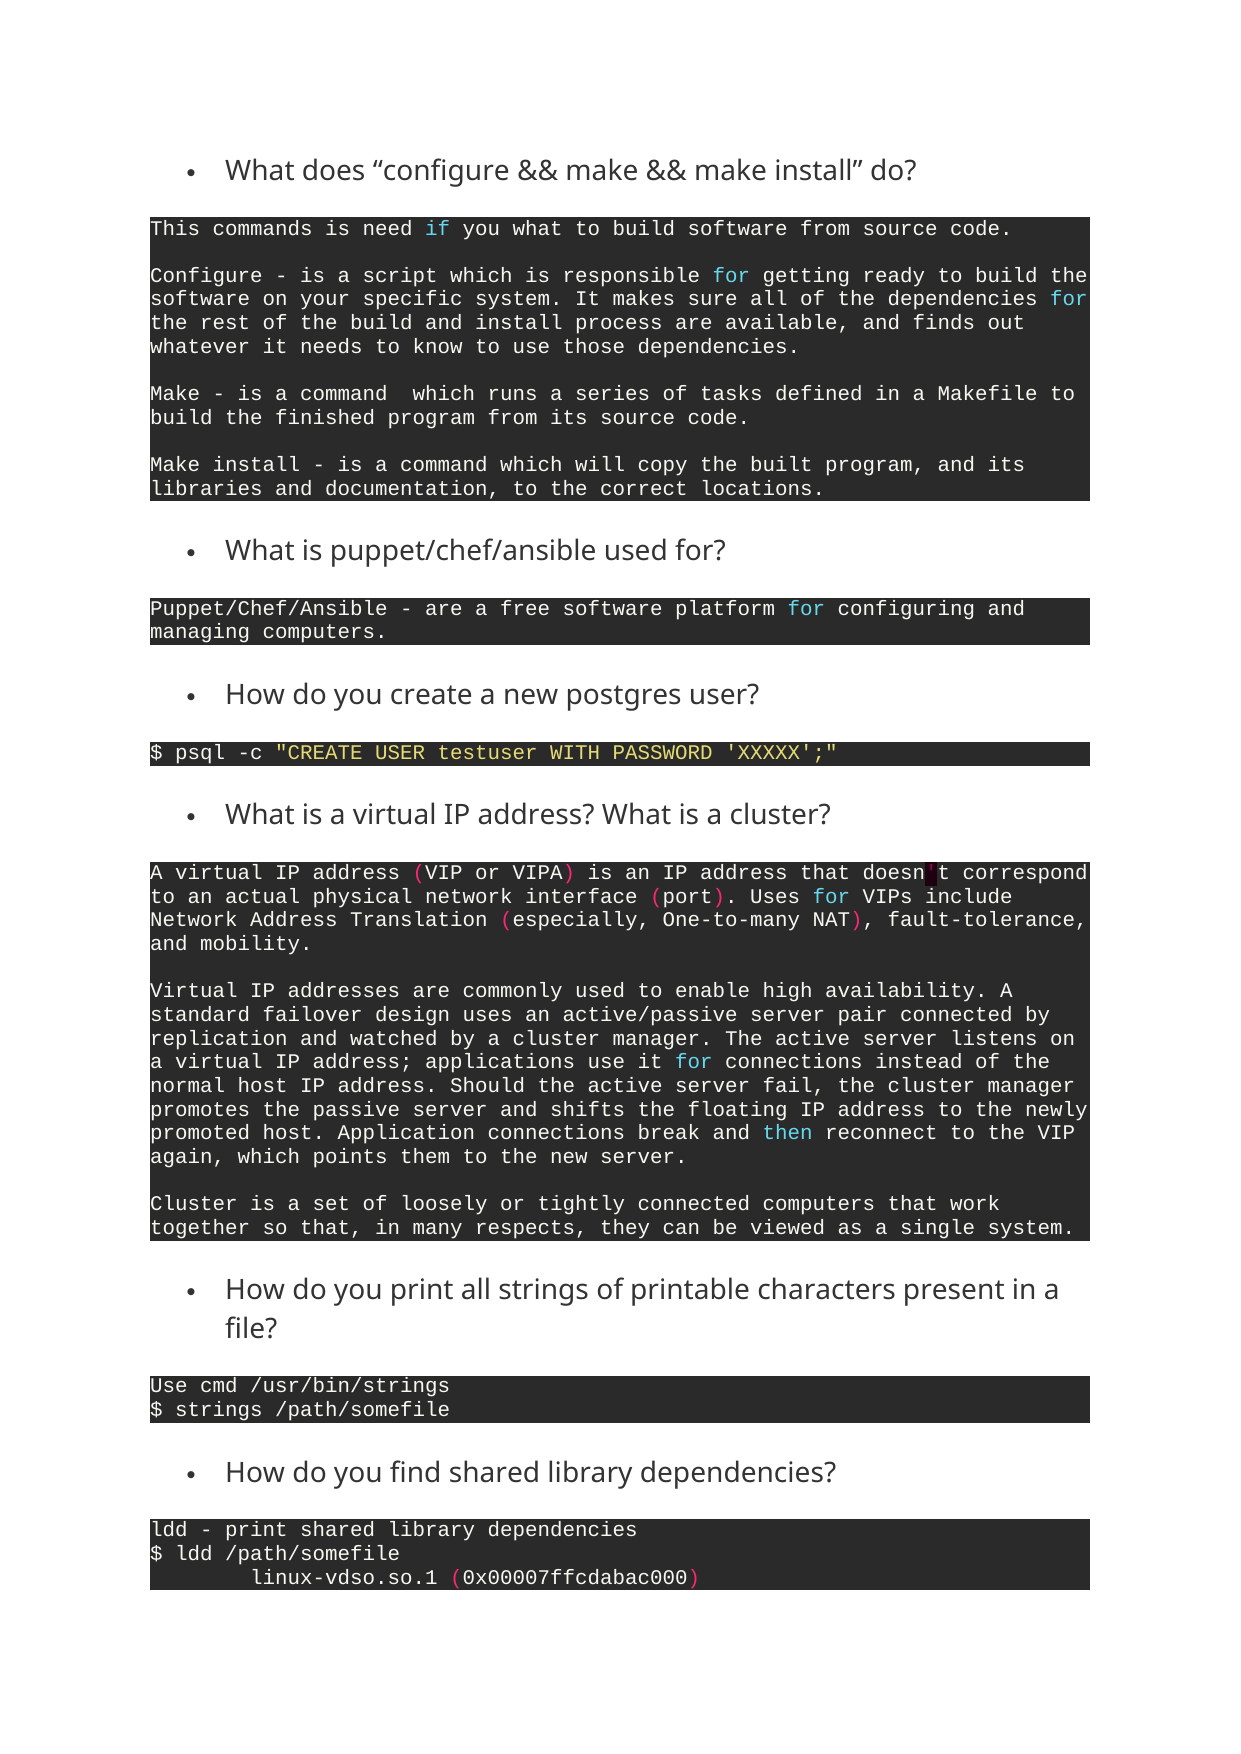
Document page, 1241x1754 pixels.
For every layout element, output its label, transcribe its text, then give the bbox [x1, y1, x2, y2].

text linux-vdso.so.1 (0x00007ffcdabac000) [150, 1567, 1090, 1590]
list What does “configure && make && make install” do? [187, 150, 1090, 188]
text Virtual IP addresses are commonly used to enable high availability. A standard failover design uses an active/passive server pair connected by replication and watched by a cluster manager. The active server listens on a virtual IP address; applications use it for connections instead of the normal host IP address. Should the active server fail, the cluster manager promotes the passive server and shifts the floating IP address to the newly promoted host. Application connections break and then reconnect to the VIP again, which points them to the new server. [150, 980, 1090, 1169]
text $ ldd /path/somefile [150, 1543, 1090, 1567]
text Make - is a command which runs a series of tasks defined in a Makefile to build the finished program from its source code. [150, 383, 1090, 430]
list How do you find shared library dependencies? [187, 1452, 1090, 1490]
list What is puppet/chef/ansible used for? [187, 530, 1090, 569]
list How do you create a new postgres user? [187, 674, 1090, 713]
text $ strings /path/somefile [150, 1399, 1090, 1423]
text Make install - is a command which will copy the built program, and its libraries and documentation, to the correct locations. [150, 454, 1090, 501]
text ldd - print shared library dependencies [150, 1519, 1090, 1543]
text Configure - is a script which is responsible for getting ready to build the software on your specific system. It makes sure all of the dependencies for the rest of the build and install process are available, and finds out whatever it needs to know to use those dependencies. [150, 265, 1090, 359]
text This commands is need if you what to build software from source code. [150, 217, 1090, 241]
text Use cmd /usr/bin/strings [150, 1376, 1090, 1399]
text $ psql -c "CREATE USER testuser WITH PASSWORD 'XXXXX';" [150, 742, 1090, 766]
text Cluster is a set of loosely or tightly connected computers that work together so that, in many respects, they can be viewed as a single system. [150, 1193, 1090, 1241]
list How do you print all strings of printable characters present in a file? [187, 1270, 1090, 1346]
list What is a virtual IP address? What is a cluster? [187, 795, 1090, 833]
text A virtual IP address (VIP or VIPA) is an IP address that doesn't correspond to an actual physical network interface (port). Uses for VIPs include Network Address Translation (especially, One-to-many NAT), fault-tolerance, and mobility. [150, 862, 1090, 957]
text Puppet/Chef/Ansible - are a free software platform for configuring and managing computers. [150, 598, 1090, 645]
